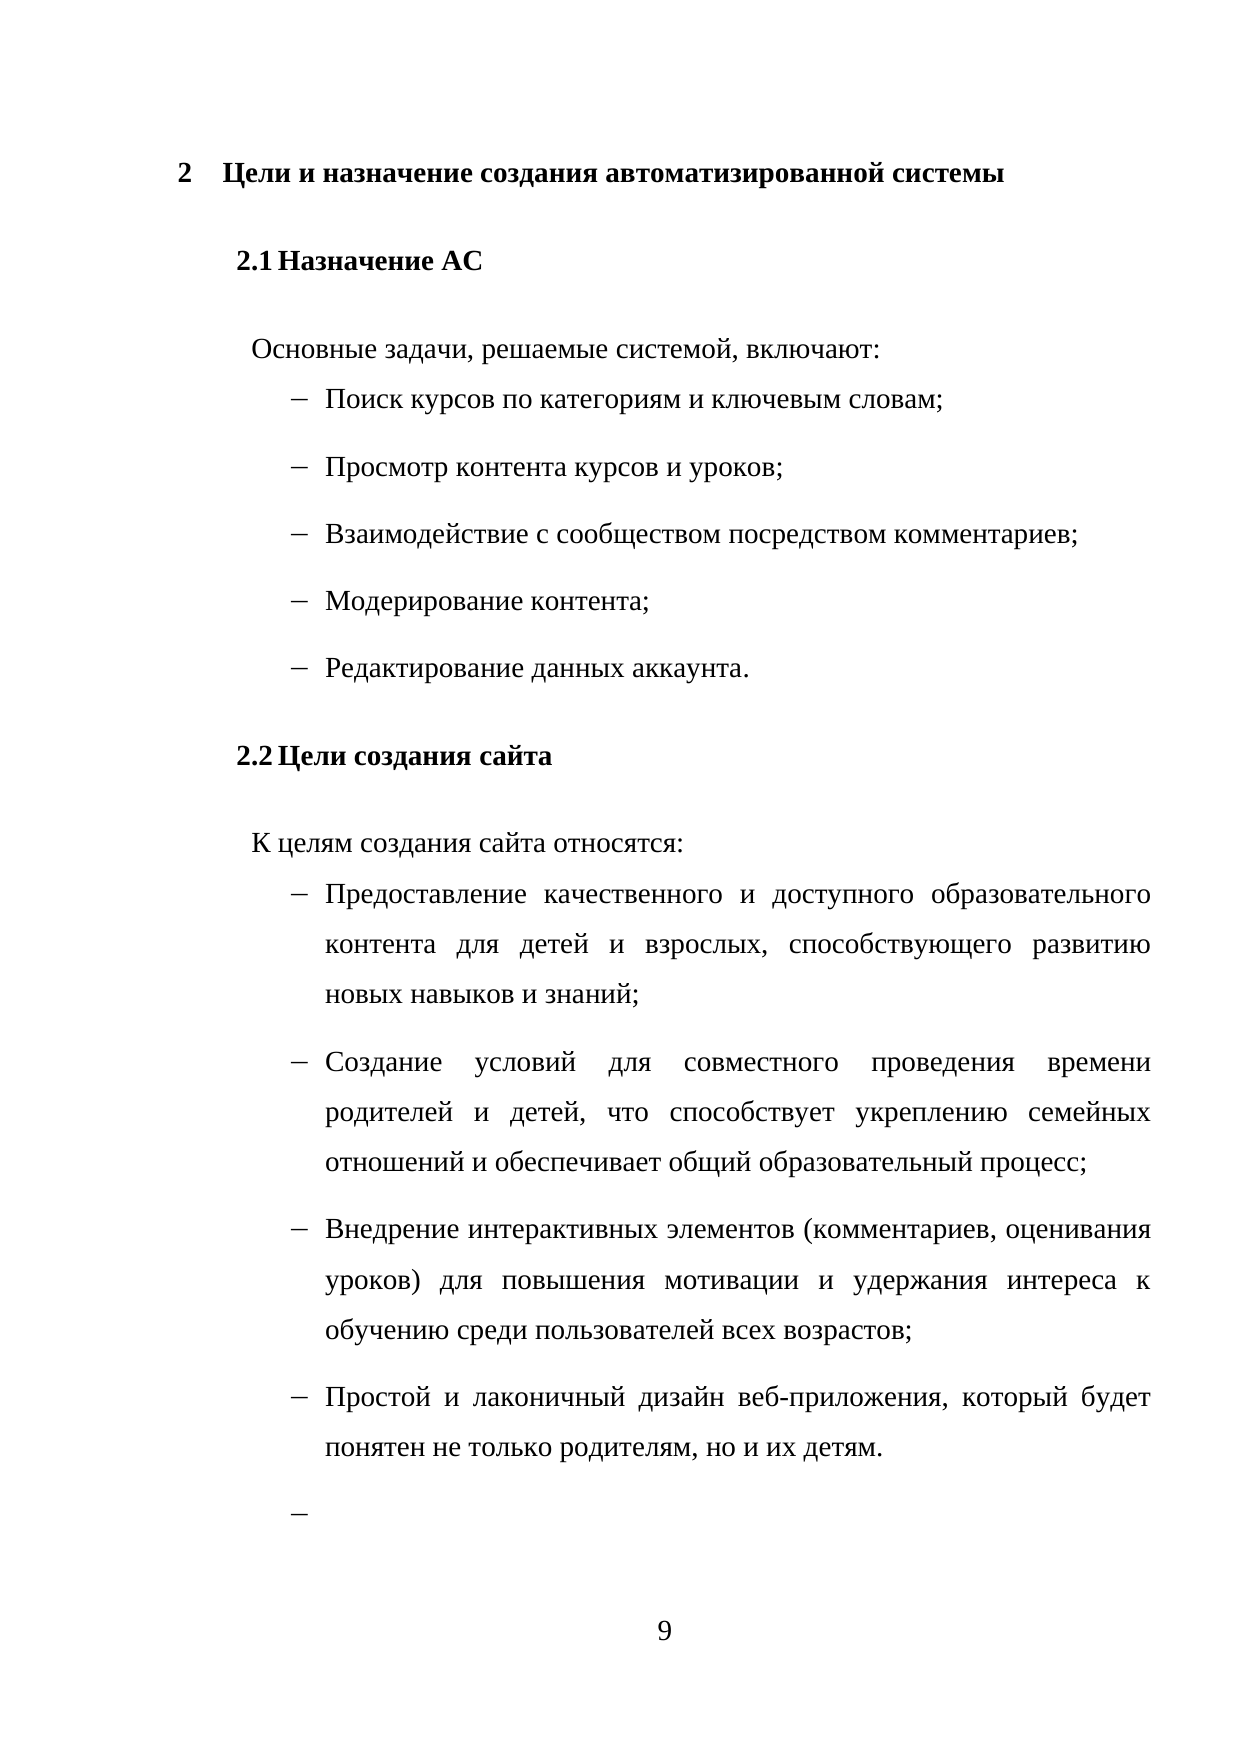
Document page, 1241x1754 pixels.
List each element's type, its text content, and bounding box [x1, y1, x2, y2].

text Взаимодействие с сообществом посредством комментариев; [288, 516, 1152, 549]
text К целям создания сайта относятся: [177, 826, 1152, 859]
text Предоставление качественного и доступного образовательного контента для детей и взрослых, способствующего развитию новых навыков и знаний; [288, 876, 1152, 1010]
text Основные задачи, решаемые системой, включают: [177, 331, 1152, 365]
text Внедрение интерактивных элементов (комментариев, оценивания уроков) для повышения мотивации и удержания интереса к обучению среди пользователей всех возрастов; [288, 1211, 1152, 1346]
text Поиск курсов по категориям и ключевым словам; [288, 382, 1152, 415]
text Создание условий для совместного проведения времени родителей и детей, что способствует укреплению семейных отношений и обеспечивает общий образовательный процесс; [288, 1044, 1152, 1178]
text Просмотр контента курсов и уроков; [288, 449, 1152, 482]
subtitle Назначение АС [236, 243, 1152, 277]
text Редактирование данных аккаунта. [288, 650, 1152, 683]
text Модерирование контента; [288, 583, 1152, 616]
text Простой и лаконичный дизайн веб-приложения, который будет понятен не только родителям, но и их детям. [288, 1379, 1152, 1463]
subtitle Цели создания сайта [236, 738, 1152, 771]
subtitle Цели и назначение создания автоматизированной системы [177, 156, 1152, 189]
